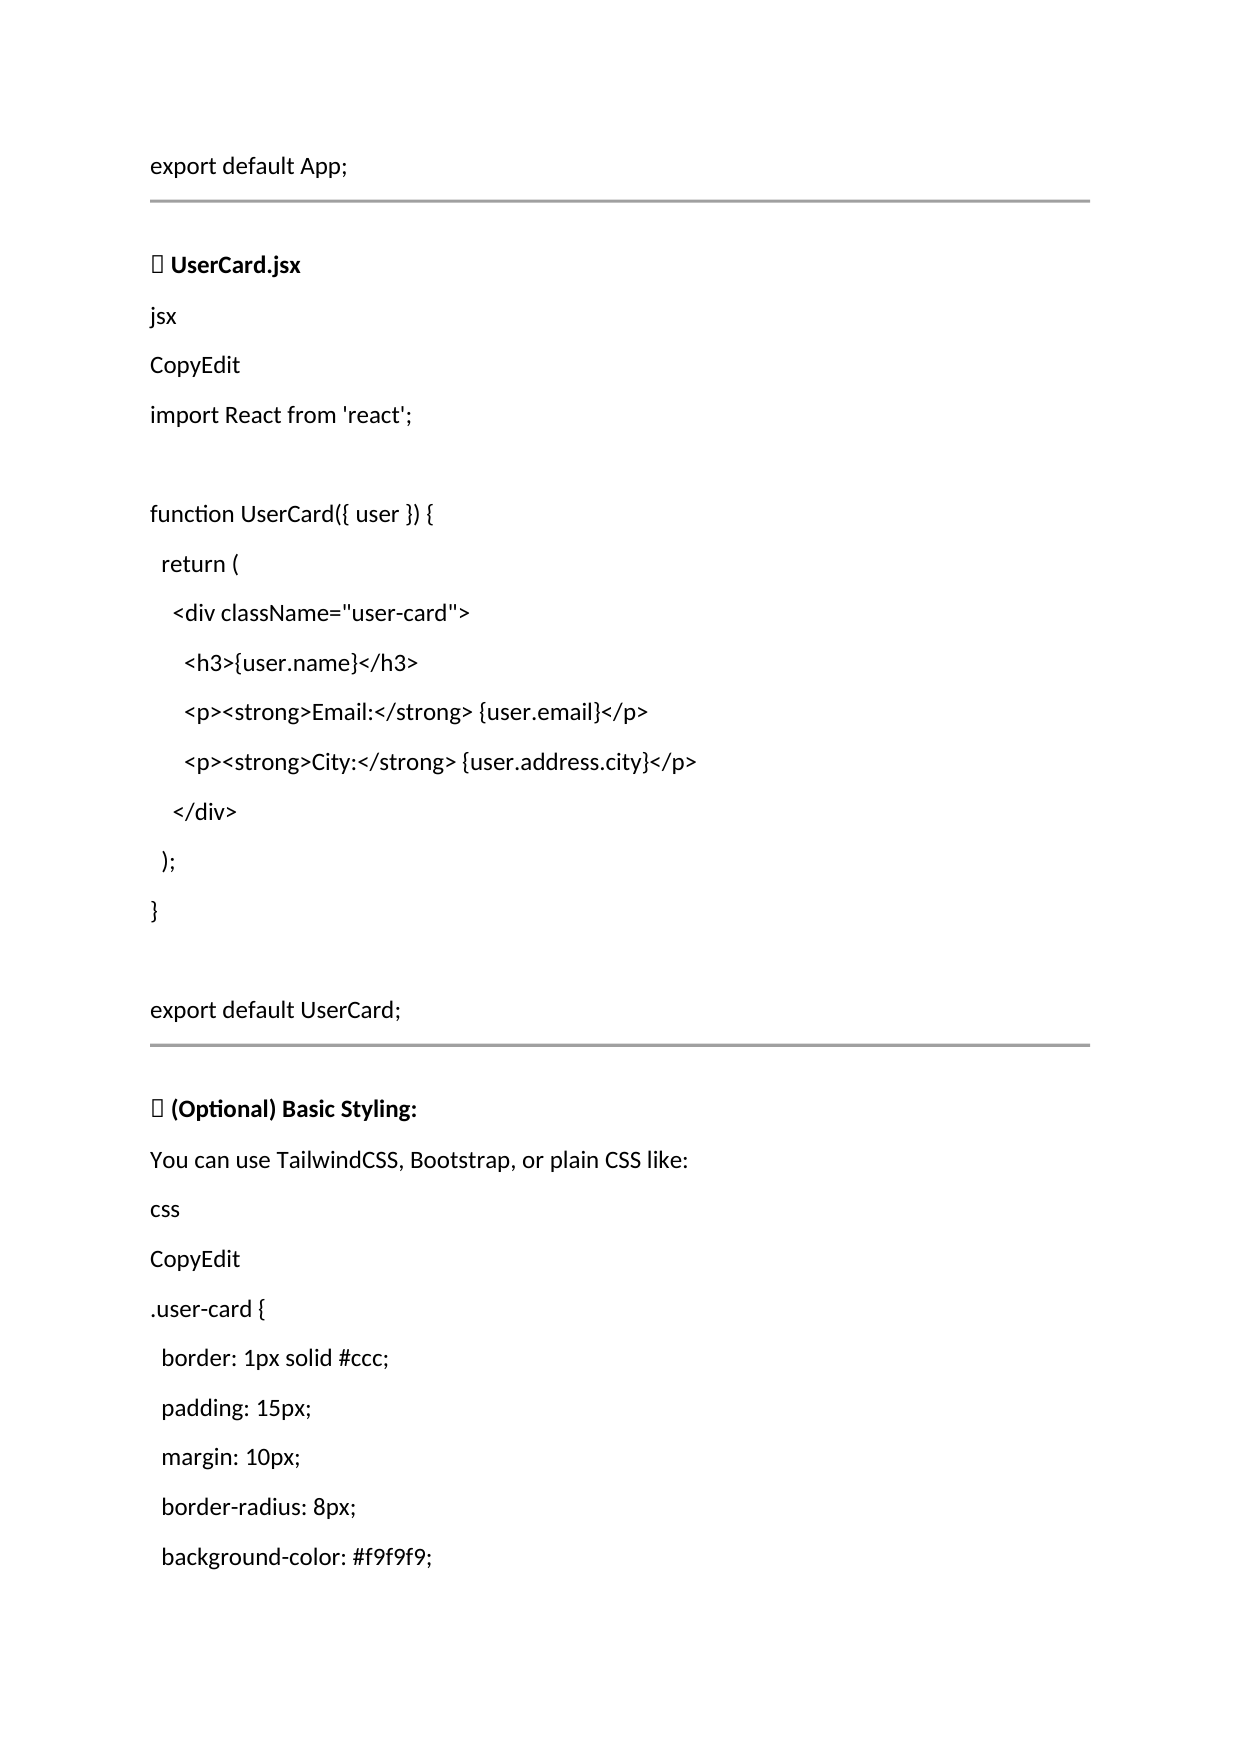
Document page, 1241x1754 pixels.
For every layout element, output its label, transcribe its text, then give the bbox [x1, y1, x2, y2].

text </div> [150, 796, 1090, 826]
text <div className="user-card"> [150, 597, 1090, 628]
text return ( [150, 548, 1090, 578]
text You can use TailwindCSS, Bootstrap, or plain CSS like: [150, 1144, 1090, 1174]
text export default App; [150, 150, 1090, 181]
text border: 1px solid #ccc; [150, 1342, 1090, 1373]
text 🎨 (Optional) Basic Styling: [150, 1091, 1090, 1124]
text CopyEdit [150, 1243, 1090, 1274]
text CopyEdit [150, 349, 1090, 380]
text margin: 10px; [150, 1441, 1090, 1472]
text ); [150, 845, 1090, 876]
text css [150, 1193, 1090, 1224]
text } [150, 895, 1090, 925]
text import React from 'react'; [150, 399, 1090, 429]
text <p><strong>Email:</strong> {user.email}</p> [150, 697, 1090, 727]
text <h3>{user.name}</h3> [150, 647, 1090, 677]
text <p><strong>City:</strong> {user.address.city}</p> [150, 746, 1090, 777]
text .user-card { [150, 1293, 1090, 1323]
text background-color: #f9f9f9; [150, 1541, 1090, 1571]
text jsx [150, 300, 1090, 330]
text export default UserCard; [150, 994, 1090, 1024]
text function UserCard({ user }) { [150, 498, 1090, 529]
text padding: 15px; [150, 1392, 1090, 1422]
text 🔸 UserCard.jsx [150, 246, 1090, 281]
text border-radius: 8px; [150, 1491, 1090, 1522]
